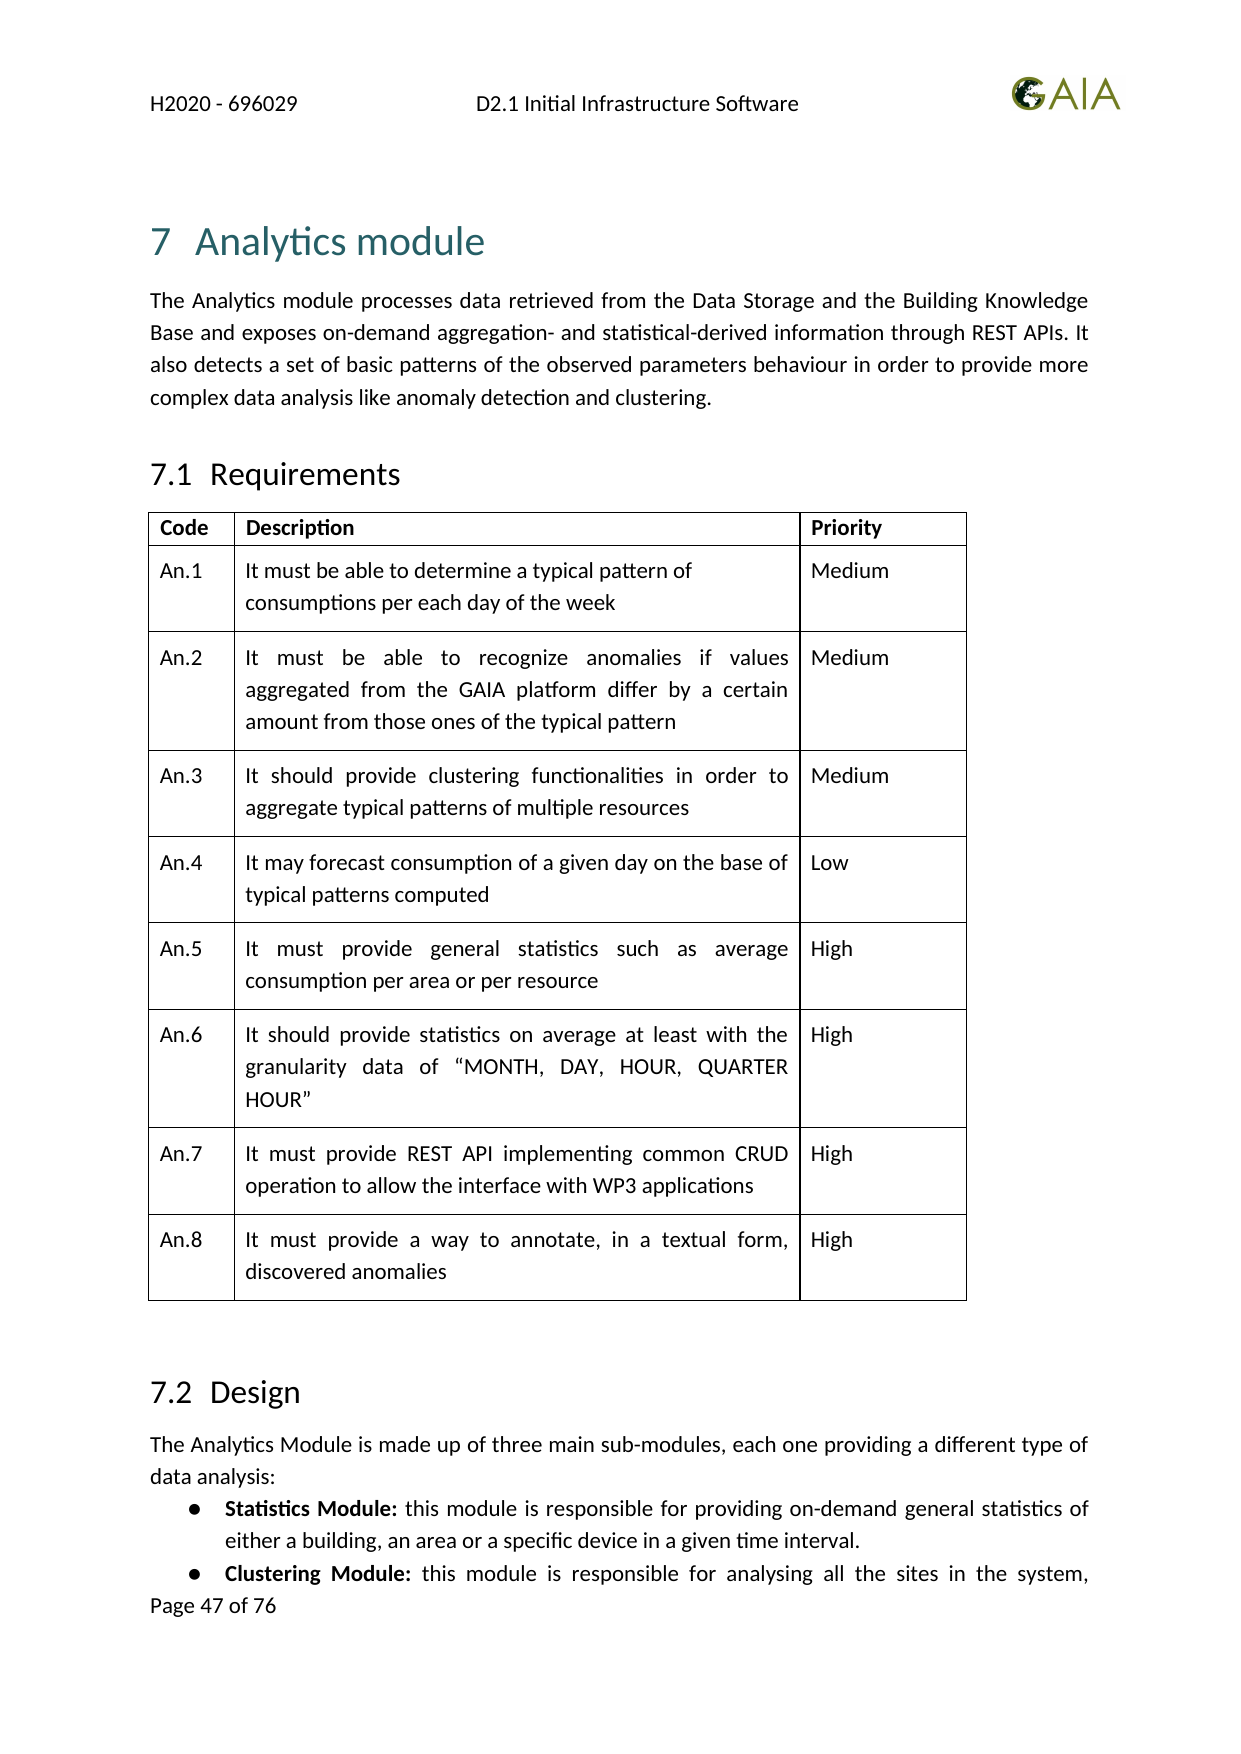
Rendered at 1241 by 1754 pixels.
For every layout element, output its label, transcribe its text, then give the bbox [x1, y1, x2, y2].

table_cell It should provide clustering functionalities in order to aggregate typical patterns of multiple resources [235, 751, 799, 836]
text The Analytics Module is made up of three main sub-modules, each one providing a different type of data analysis: [150, 1430, 1090, 1490]
subtitle Requirements [150, 452, 1090, 493]
table_cell An.2 [149, 632, 234, 749]
table_header Code [149, 513, 234, 545]
table_cell It must be able to recognize anomalies if values aggregated from the GAIA platform differ by a certain amount from those ones of the typical pattern [235, 632, 799, 749]
table_cell An.6 [149, 1010, 234, 1127]
picture [1010, 75, 1125, 111]
table_cell It must provide REST API implementing common CRUD operation to allow the interface with WP3 applications [235, 1128, 799, 1213]
table_cell It may forecast consumption of a given day on the base of typical patterns computed [235, 837, 799, 922]
table_cell It must provide general statistics such as average consumption per area or per resource [235, 923, 799, 1009]
table_cell High [801, 1215, 966, 1300]
table_cell Medium [801, 751, 966, 836]
table_cell An.4 [149, 837, 234, 922]
table_cell An.3 [149, 751, 234, 836]
table_cell An.1 [149, 546, 234, 631]
text The Analytics module processes data retrieved from the Data Storage and the Building Knowledge Base and exposes on-demand aggregation- and statistical-derived information through REST APIs. It also detects a set of basic patterns of the observed parameters behaviour in order to provide more complex data analysis like anomaly detection and clustering. [150, 286, 1090, 411]
subtitle Analytics module [150, 215, 1090, 266]
table_cell An.8 [149, 1215, 234, 1300]
subtitle Design [150, 1371, 1090, 1411]
table_header Priority [801, 513, 966, 545]
table_cell Low [801, 837, 966, 922]
table_cell It must be able to determine a typical pattern of consumptions per each day of the week [235, 546, 799, 631]
table_header Description [235, 513, 799, 545]
table_cell An.5 [149, 923, 234, 1009]
table_cell Medium [801, 546, 966, 631]
table_cell Medium [801, 632, 966, 749]
table_cell High [801, 923, 966, 1009]
list Statistics Module: this module is responsible for providing on-demand general statistics of either a building, an area or a specific device in a given time interval. [187, 1494, 1090, 1554]
table_cell High [801, 1128, 966, 1213]
table_cell An.7 [149, 1128, 234, 1213]
table_cell It must provide a way to annotate, in a textual form, discovered anomalies [235, 1215, 799, 1300]
table_cell High [801, 1010, 966, 1127]
table_cell It should provide statistics on average at least with the granularity data of “MONTH, DAY, HOUR, QUARTER HOUR” [235, 1010, 799, 1127]
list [187, 1559, 1090, 1587]
